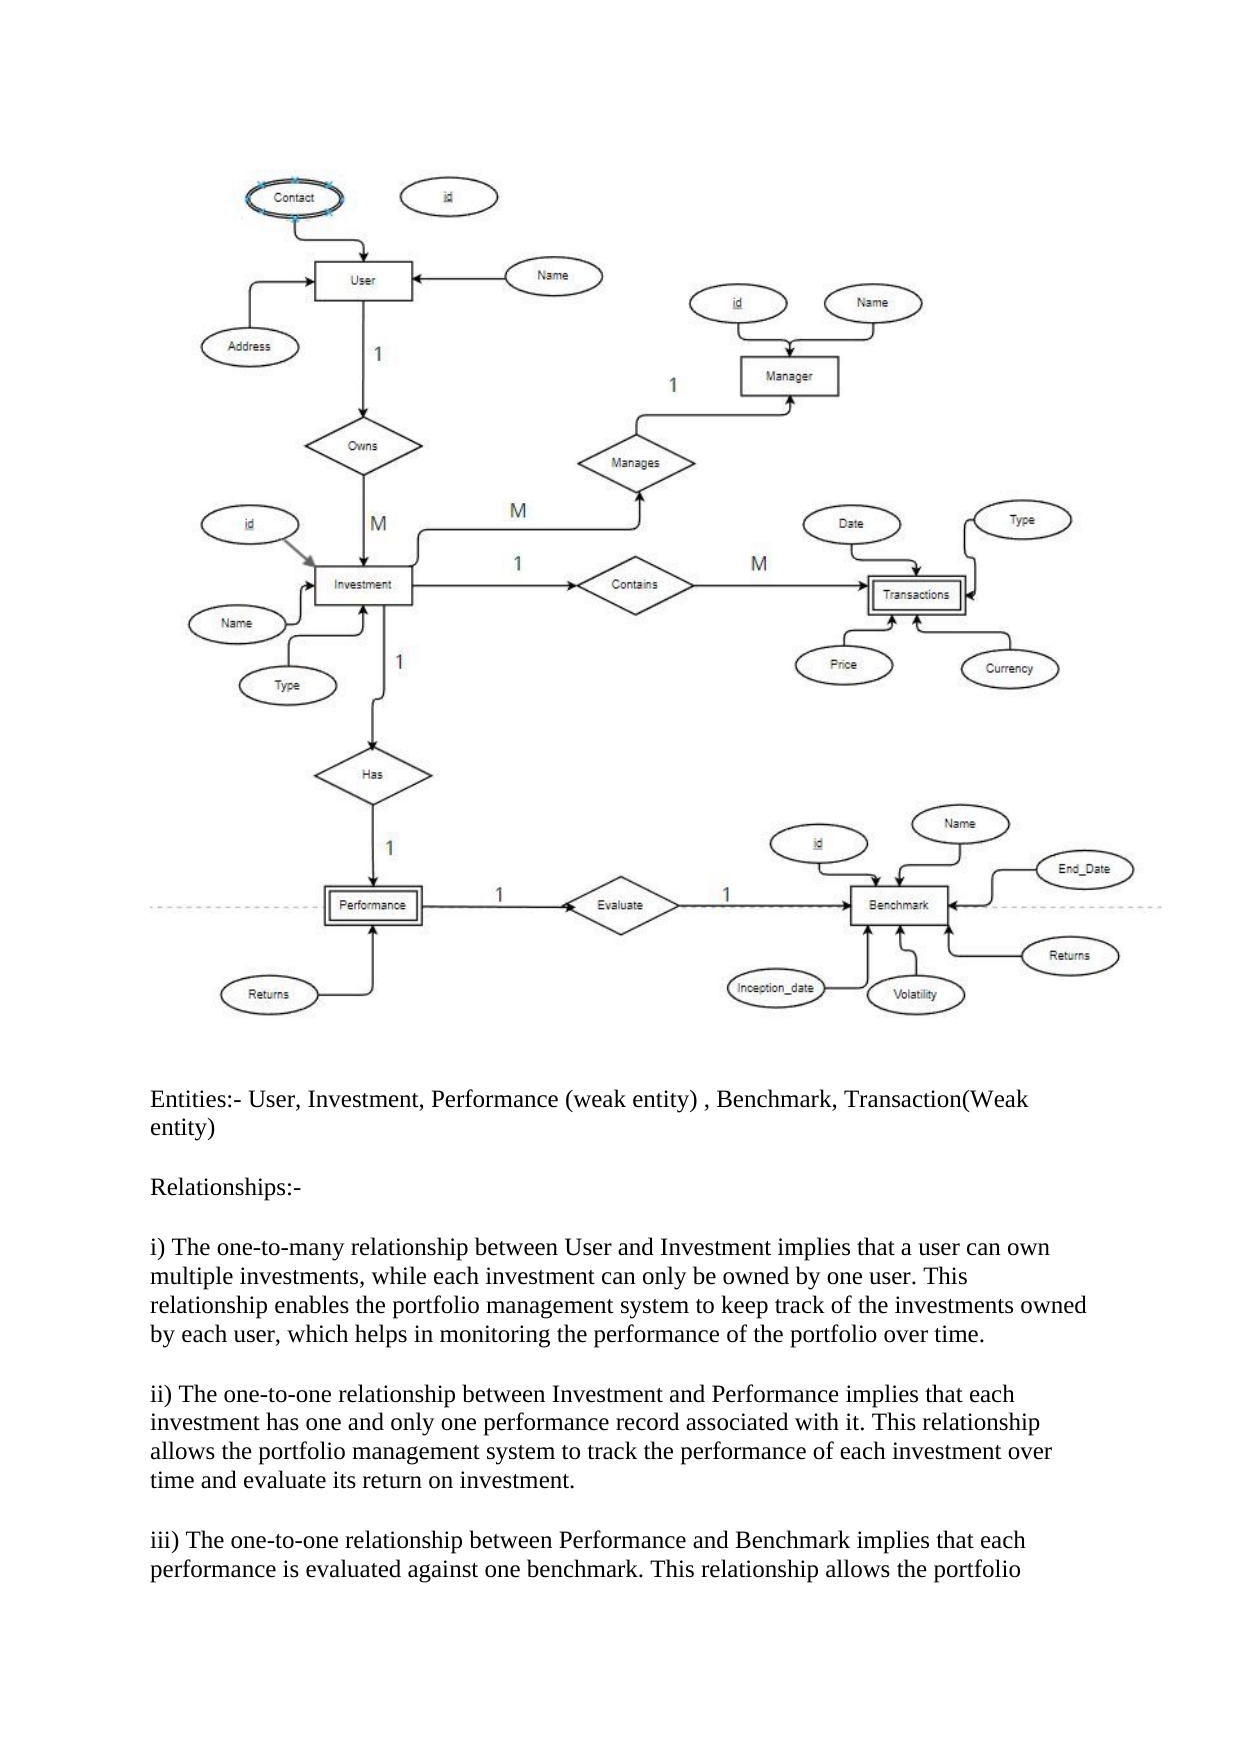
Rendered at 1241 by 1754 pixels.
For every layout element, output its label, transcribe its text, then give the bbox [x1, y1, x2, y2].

text Relationships:- [150, 1172, 1090, 1201]
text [150, 1525, 1090, 1582]
text i) The one-to-many relationship between User and Investment implies that a user can own multiple investments, while each investment can only be owned by one user. This relationship enables the portfolio management system to keep track of the investments owned by each user, which helps in monitoring the performance of the portfolio over time. [150, 1232, 1090, 1347]
text ii) The one-to-one relationship between Investment and Performance implies that each investment has one and only one performance record associated with it. This relationship allows the portfolio management system to track the performance of each investment over time and evaluate its return on investment. [150, 1379, 1090, 1494]
picture [150, 150, 1162, 1053]
text Entities:- User, Investment, Performance (weak entity) , Benchmark, Transaction(Weak entity) [150, 1084, 1090, 1141]
